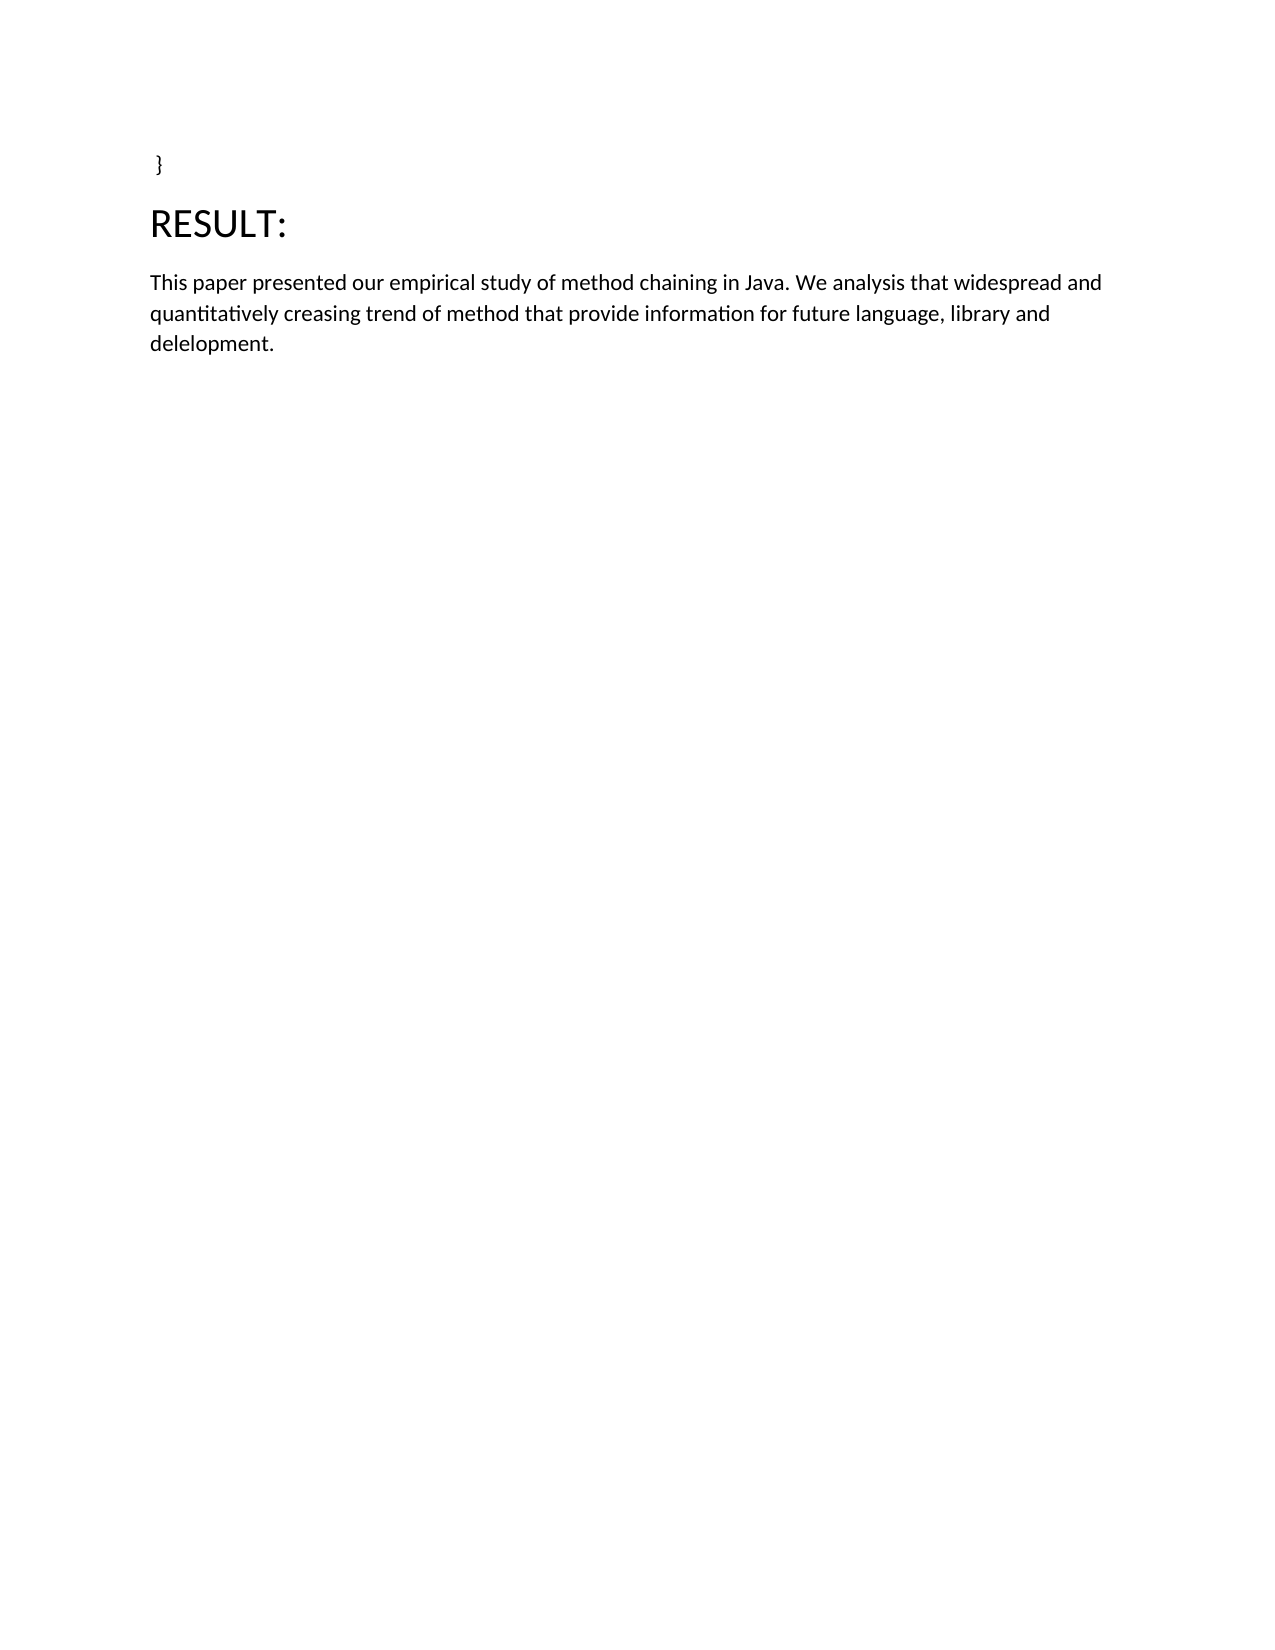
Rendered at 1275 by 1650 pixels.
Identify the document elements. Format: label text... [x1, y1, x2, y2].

text This paper presented our empirical study of method chaining in Java. We analysis that widespread and quantitatively creasing trend of method that provide information for future language, library and delelopment. [150, 268, 1125, 357]
text RESULT: [150, 197, 1125, 248]
text } [150, 150, 1125, 178]
